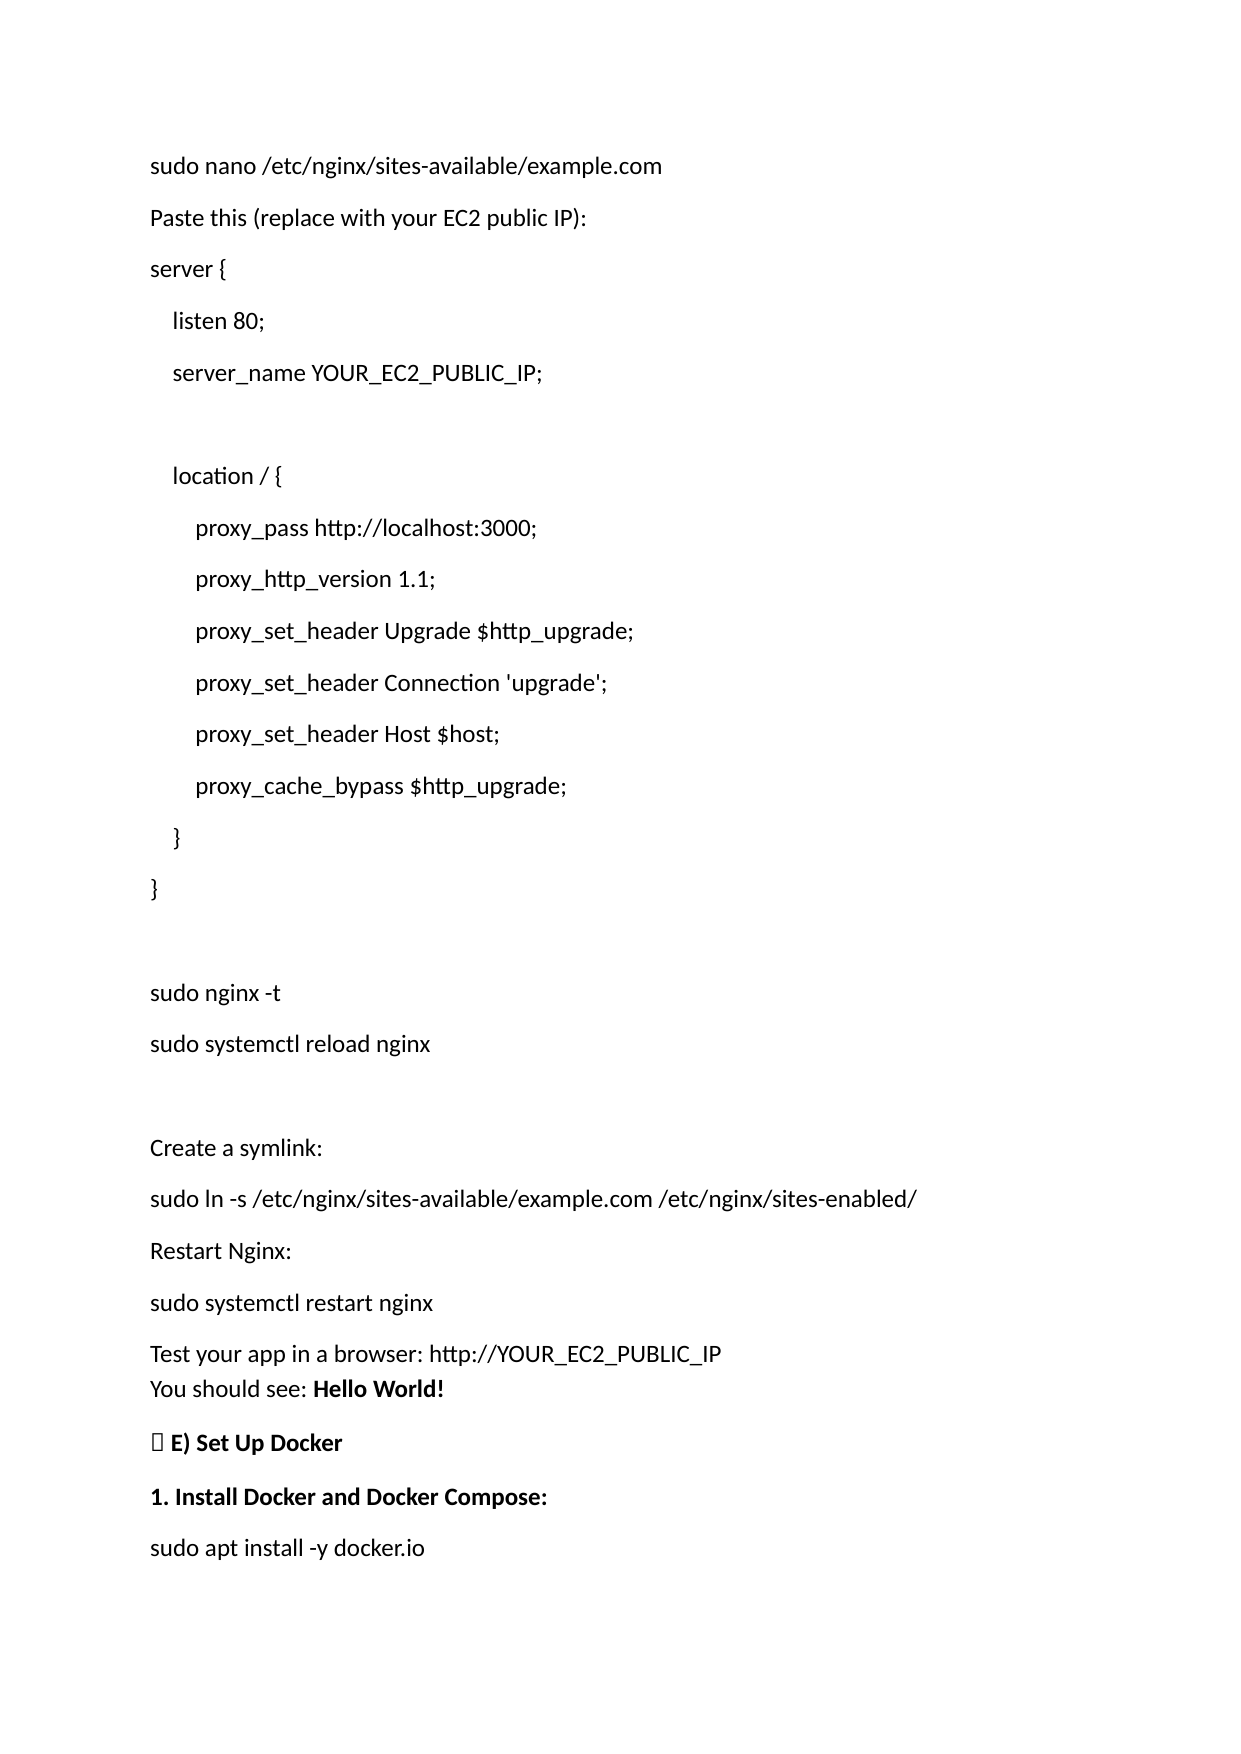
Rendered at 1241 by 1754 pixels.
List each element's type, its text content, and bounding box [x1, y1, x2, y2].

text } [150, 873, 1090, 904]
text Test your app in a browser: http://YOUR_EC2_PUBLIC_IP You should see: Hello World! [150, 1338, 1090, 1404]
text listen 80; [150, 305, 1090, 336]
text sudo apt install -y docker.io [150, 1532, 1090, 1563]
text } [150, 822, 1090, 852]
text location / { [150, 460, 1090, 491]
text sudo nginx -t [150, 977, 1090, 1007]
text proxy_pass http://localhost:3000; [150, 512, 1090, 542]
text sudo systemctl reload nginx [150, 1028, 1090, 1059]
text proxy_set_header Host $host; [150, 718, 1090, 749]
text proxy_set_header Upgrade $http_upgrade; [150, 615, 1090, 646]
text proxy_http_version 1.1; [150, 563, 1090, 594]
text sudo ln -s /etc/nginx/sites-available/example.com /etc/nginx/sites-enabled/ [150, 1183, 1090, 1214]
text Create a symlink: [150, 1132, 1090, 1162]
text Restart Nginx: [150, 1235, 1090, 1266]
text server { [150, 253, 1090, 284]
text 1. Install Docker and Docker Compose: [150, 1481, 1090, 1511]
text server_name YOUR_EC2_PUBLIC_IP; [150, 357, 1090, 387]
text ✅ E) Set Up Docker [150, 1425, 1090, 1459]
text proxy_cache_bypass $http_upgrade; [150, 770, 1090, 801]
text sudo nano /etc/nginx/sites-available/example.com [150, 150, 1090, 181]
text Paste this (replace with your EC2 public IP): [150, 202, 1090, 232]
text sudo systemctl restart nginx [150, 1287, 1090, 1317]
text proxy_set_header Connection 'upgrade'; [150, 667, 1090, 697]
